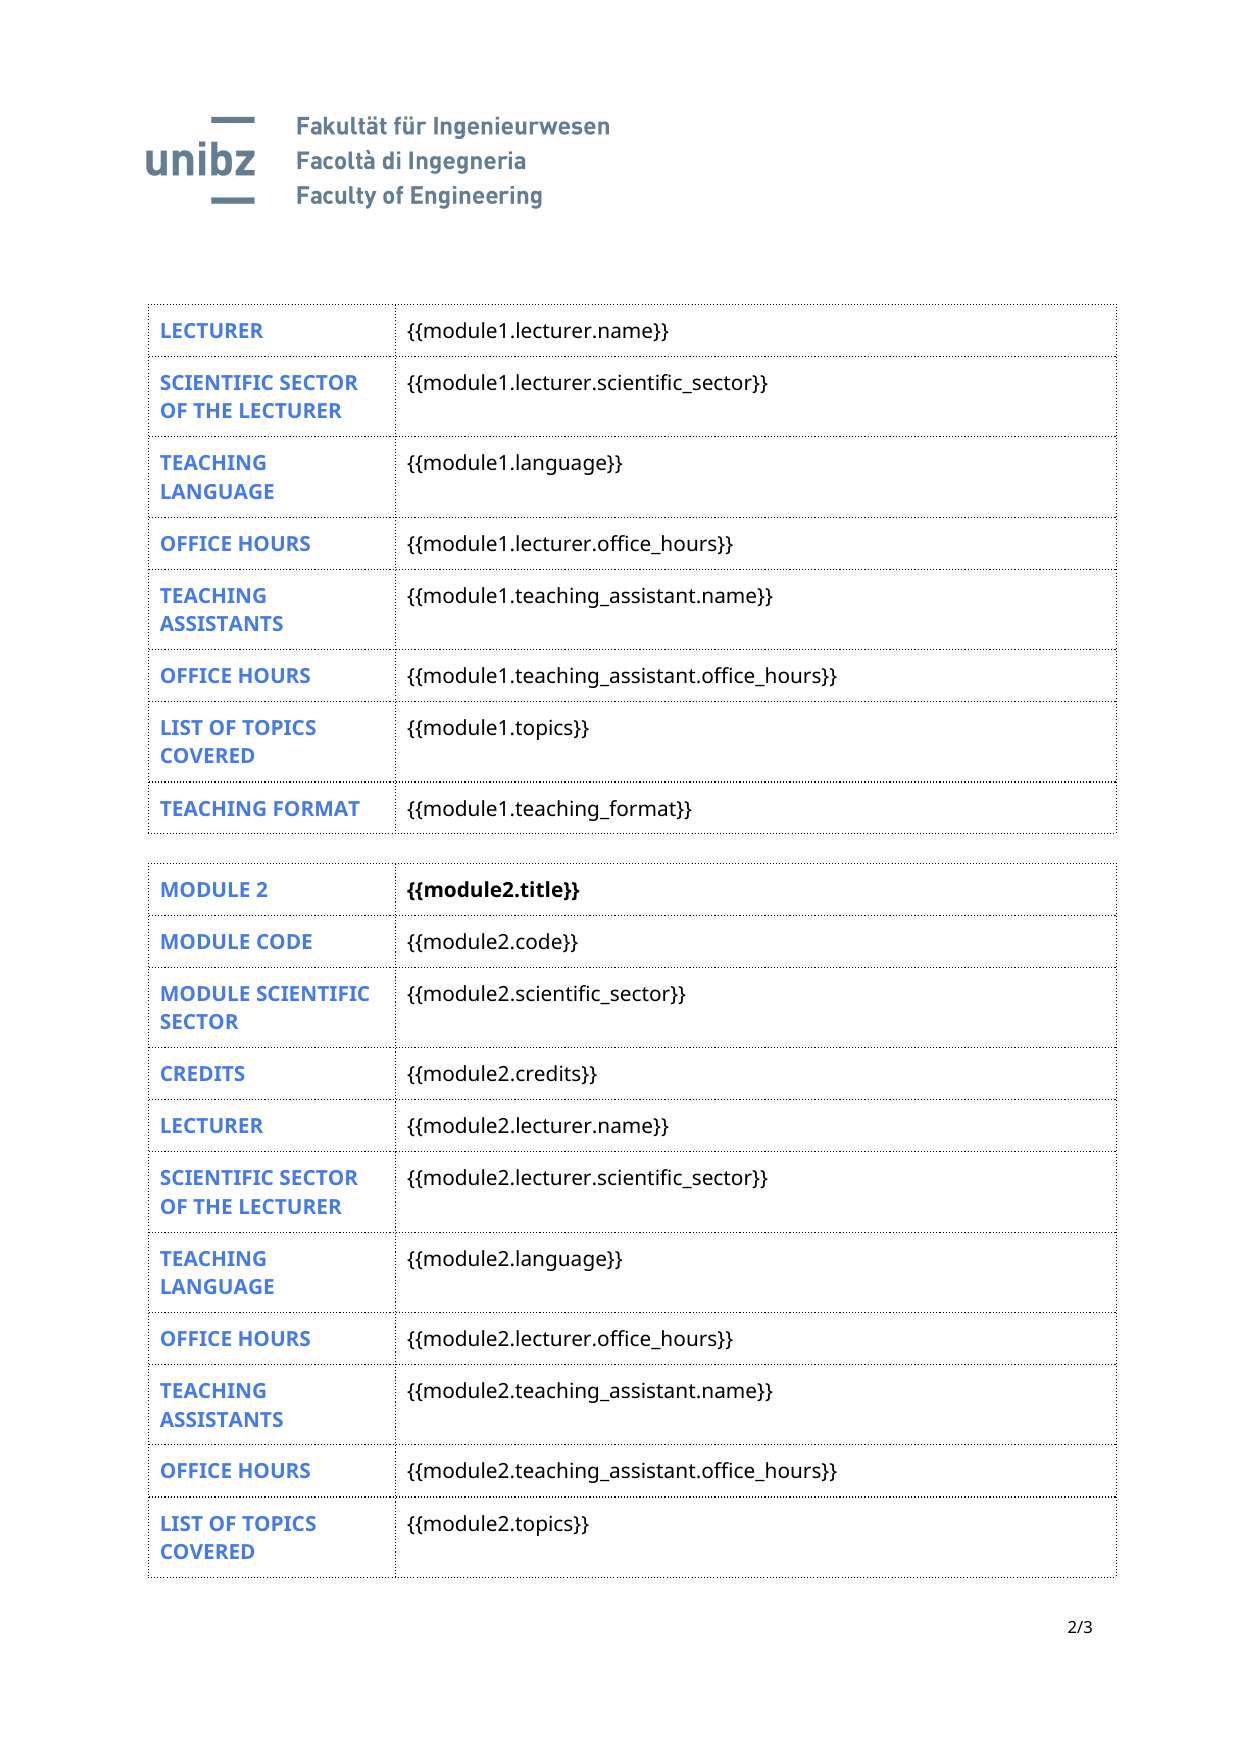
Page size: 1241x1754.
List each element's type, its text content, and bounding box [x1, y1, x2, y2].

table_cell {{module2.credits}} [396, 1047, 1116, 1099]
table_cell List of topics covered [148, 1496, 396, 1577]
table_cell {{module2.lecturer.scientific_sector}} [396, 1151, 1116, 1232]
table_cell {{module1.teaching_assistant.office_hours}} [396, 649, 1116, 701]
table_cell Teaching language [148, 436, 396, 517]
table_cell MODULE CODE [148, 915, 396, 967]
table_cell {{module1.lecturer.office_hours}} [396, 517, 1116, 568]
table_cell List of topics covered [148, 701, 396, 781]
table_cell Office hours [148, 649, 396, 701]
table_cell Office hours [148, 1444, 396, 1496]
table_cell {{module1.lecturer.name}} [396, 304, 1116, 356]
table_cell {{module2.scientific_sector}} [396, 967, 1116, 1047]
table_cell Scientific sector of the lecturer [148, 1151, 396, 1232]
table_cell Teaching assistantS [148, 569, 396, 649]
table_cell {{module2.teaching_assistant.name}} [396, 1364, 1116, 1444]
table_cell {{module1.teaching_format}} [396, 781, 1116, 833]
table_cell Teaching assistantS [148, 1364, 396, 1444]
table_cell {{module2.lecturer.name}} [396, 1099, 1116, 1151]
table_cell Lecturer [148, 1099, 396, 1151]
table_cell {{module2.teaching_assistant.office_hours}} [396, 1444, 1116, 1496]
table_cell Lecturer [148, 304, 396, 356]
table_cell Scientific sector of the lecturer [148, 356, 396, 436]
table_cell MODULE SCIENTIFIC SECTOR [148, 967, 396, 1047]
table_cell {{module1.topics}} [396, 701, 1116, 781]
table_cell {{module2.lecturer.office_hours}} [396, 1312, 1116, 1364]
table_cell Teaching format [148, 781, 396, 833]
table_cell {{module1.teaching_assistant.name}} [396, 569, 1116, 649]
table_header MODULE 2 [148, 863, 396, 915]
table_header {{module2.title}} [396, 863, 1116, 915]
table_cell Office hours [148, 1312, 396, 1364]
table_cell {{module1.lecturer.scientific_sector}} [396, 356, 1116, 436]
table_cell {{module2.code}} [396, 915, 1116, 967]
table_cell {{module2.language}} [396, 1232, 1116, 1312]
table_cell Teaching language [148, 1232, 396, 1312]
table_cell {{module1.language}} [396, 436, 1116, 517]
table_cell Office hours [148, 517, 396, 568]
picture [103, 73, 652, 247]
table_cell {{module2.topics}} [396, 1496, 1116, 1577]
table_cell CREDITS [148, 1047, 396, 1099]
